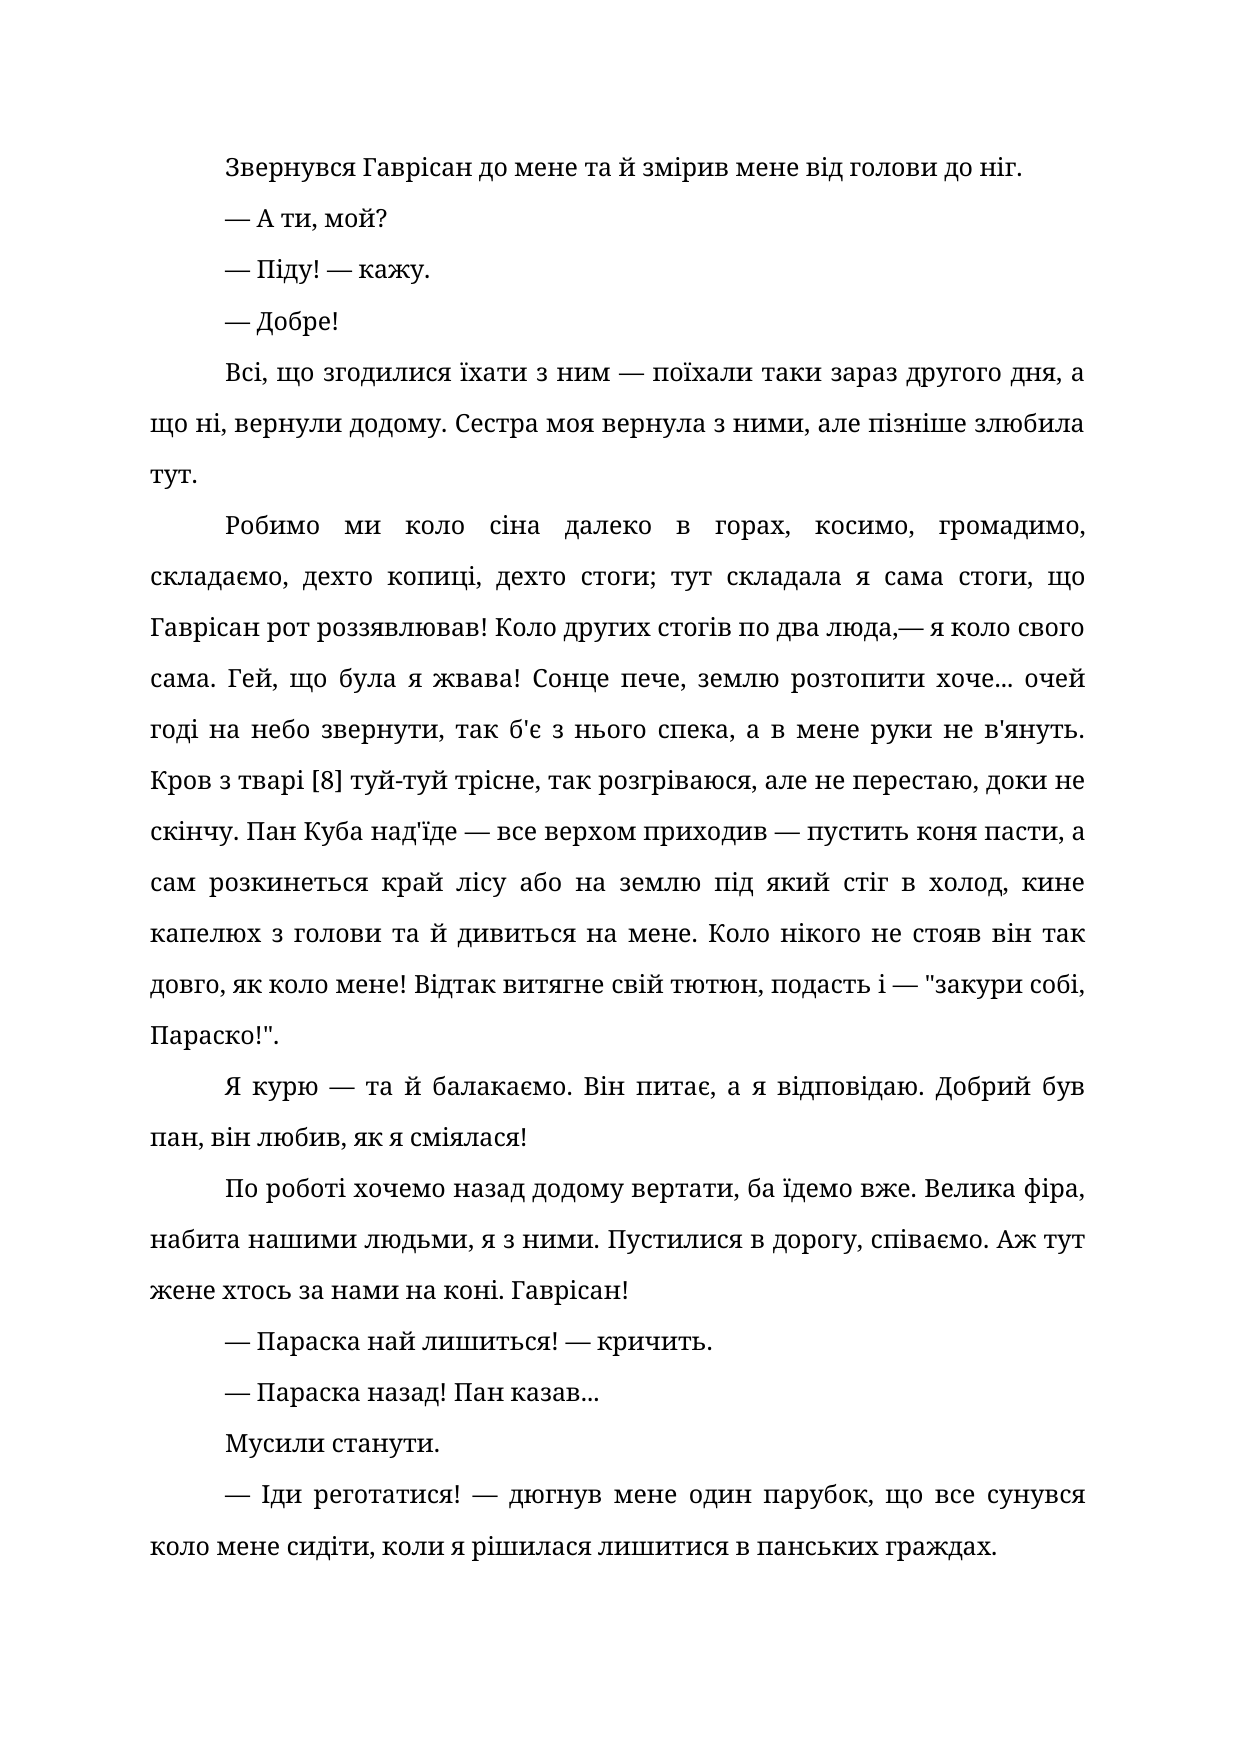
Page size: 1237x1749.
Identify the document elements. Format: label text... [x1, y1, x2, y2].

text — А ти, мой? [150, 201, 1086, 235]
text Всі, що згодилися їхати з ним — поїхали таки зараз другого дня, а що ні, вернули додому. Сестра моя вернула з ними, але пізніше злюбила тут. [150, 354, 1086, 490]
text — Параска най лишиться! — кричить. [150, 1324, 1086, 1358]
text — Піду! — кажу. [150, 252, 1086, 286]
text — Іди реготатися! — дюгнув мене один парубок, що все сунувся коло мене сидіти, коли я рішилася лишитися в панських граждах. [150, 1477, 1086, 1562]
text Звернувся Гаврісан до мене та й змірив мене від голови до ніг. [150, 150, 1086, 184]
text — Добре! [150, 303, 1086, 337]
text — Параска назад! Пан казав... [150, 1375, 1086, 1409]
text Я курю — та й балакаємо. Він питає, а я відповідаю. Добрий був пан, він любив, як я сміялася! [150, 1069, 1086, 1154]
text По роботі хочемо назад додому вертати, ба їдемо вже. Велика фіра, набита нашими людьми, я з ними. Пустилися в дорогу, співаємо. Аж тут жене хтось за нами на коні. Гаврісан! [150, 1171, 1086, 1307]
text Мусили станути. [150, 1426, 1086, 1460]
text Робимо ми коло сіна далеко в горах, косимо, громадимо, складаємо, дехто копиці, дехто стоги; тут складала я сама стоги, що Гаврісан рот роззявлював! Коло других стогів по два люда,— я коло свого сама. Гей, що була я жвава! Сонце пече, землю розтопити хоче... очей годі на небо звернути, так б'є з нього спека, а в мене руки не в'януть. Кров з тварі [8] туй-туй трісне, так розгріваюся, але не перестаю, доки не скінчу. Пан Куба над'їде — все верхом приходив — пустить коня пасти, а сам розкинеться край лісу або на землю під який стіг в холод, кине капелюх з голови та й дивиться на мене. Коло нікого не стояв він так довго, як коло мене! Відтак витягне свій тютюн, подасть і — "закури собі, Параско!". [150, 507, 1086, 1052]
